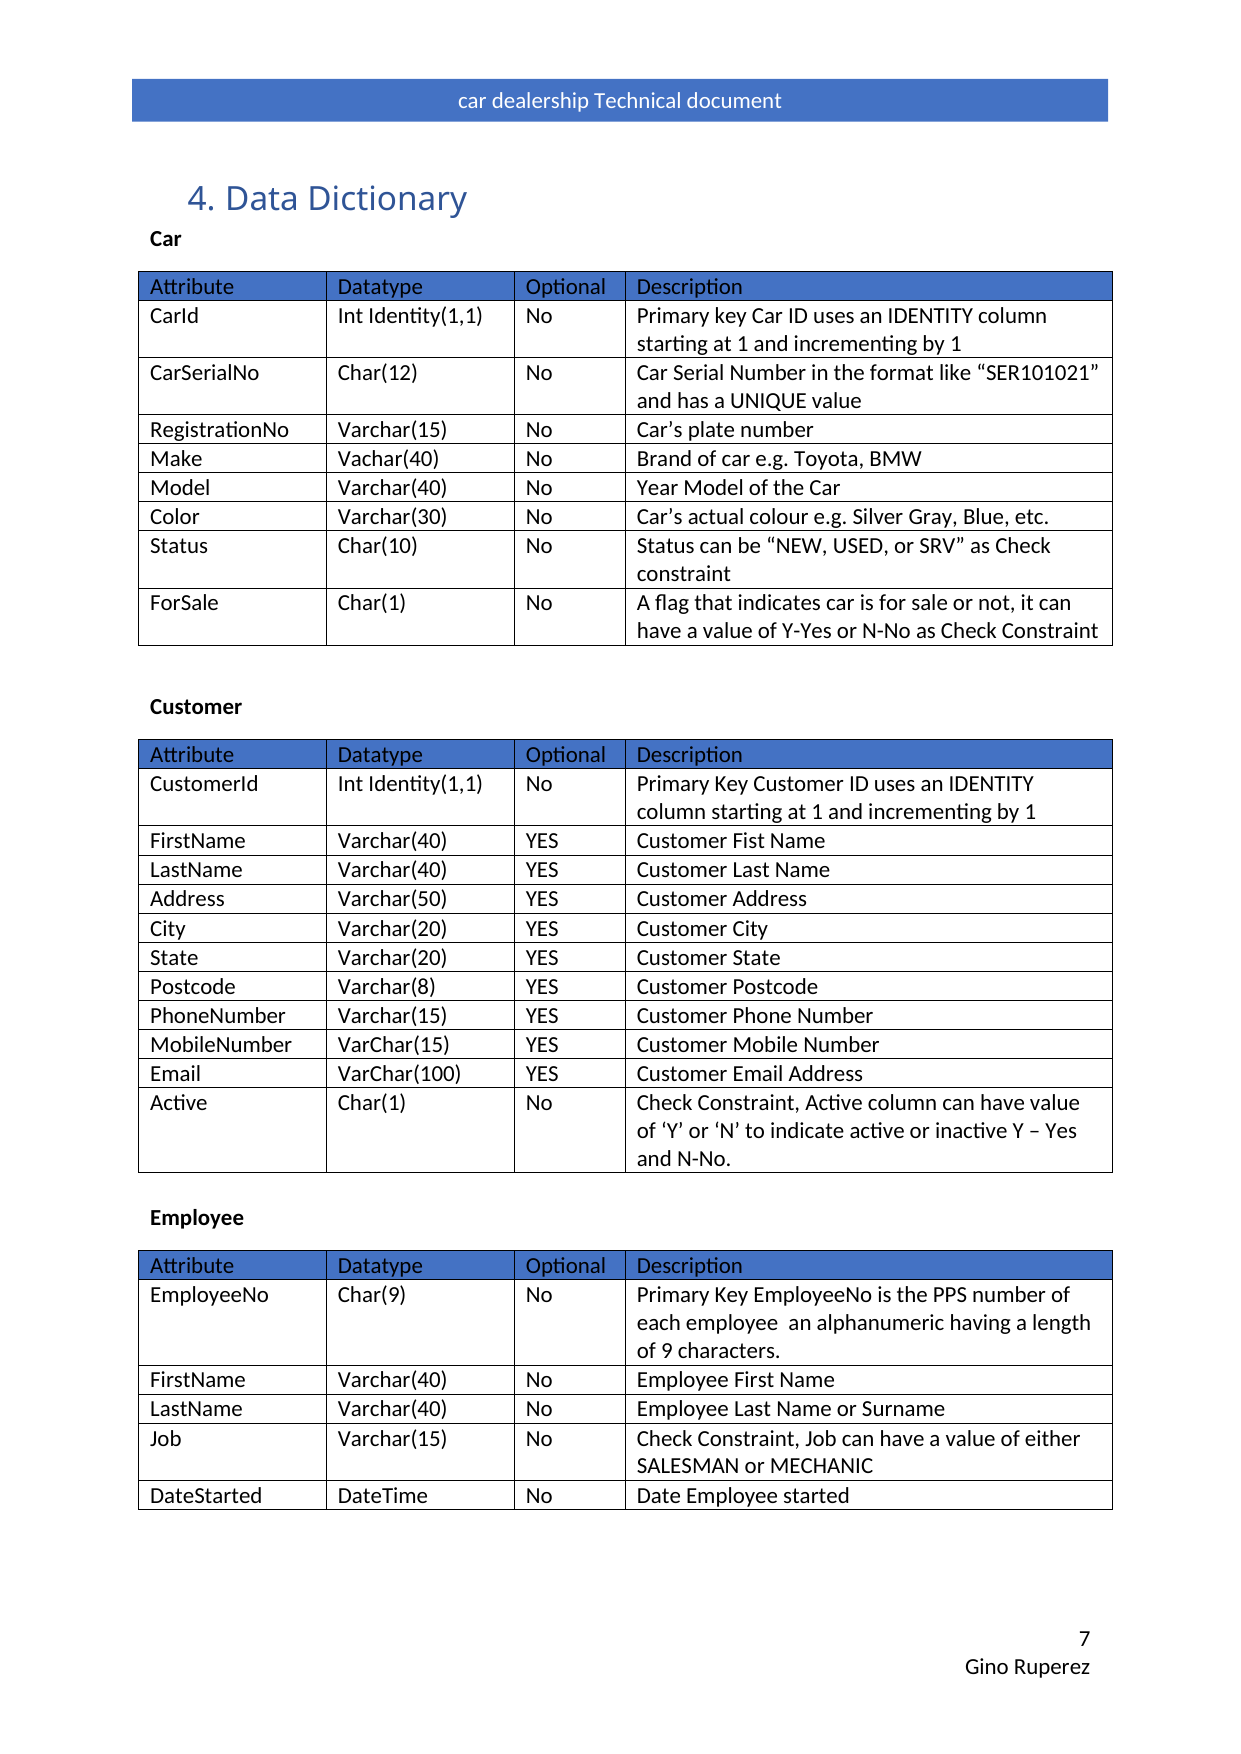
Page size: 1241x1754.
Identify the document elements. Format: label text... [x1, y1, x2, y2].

table_cell Customer Fist Name [626, 826, 1112, 854]
table_cell Customer Phone Number [626, 1001, 1112, 1029]
table_cell Primary Key Customer ID uses an IDENTITY column starting at 1 and incrementing by 1 [626, 769, 1112, 825]
table_cell Car Serial Number in the format like “SER101021” and has a UNIQUE value [626, 358, 1112, 414]
table_cell City [139, 914, 326, 942]
table_cell Customer Email Address [626, 1059, 1112, 1087]
table_header Optional [515, 740, 625, 768]
table_cell FirstName [139, 826, 326, 854]
table_cell CustomerId [139, 769, 326, 825]
table_cell Customer City [626, 914, 1112, 942]
table_cell Car’s actual colour e.g. Silver Gray, Blue, etc. [626, 502, 1112, 530]
table_cell YES [515, 1030, 625, 1058]
table_cell No [515, 301, 625, 357]
table_header Attribute [139, 740, 326, 768]
table_cell ForSale [139, 589, 326, 644]
table_cell Job [139, 1424, 326, 1480]
table_cell Postcode [139, 972, 326, 1000]
table_cell Address [139, 885, 326, 913]
table_cell LastName [139, 856, 326, 883]
table_cell Vachar(40) [327, 444, 514, 472]
table_cell Date Employee started [626, 1481, 1112, 1509]
table_cell No [515, 531, 625, 587]
table_cell Varchar(30) [327, 502, 514, 530]
table_cell Char(1) [327, 1088, 514, 1172]
table_cell YES [515, 885, 625, 913]
table_cell FirstName [139, 1366, 326, 1393]
table_cell Color [139, 502, 326, 530]
table_cell Varchar(40) [327, 856, 514, 883]
table_cell Email [139, 1059, 326, 1087]
table_cell Varchar(40) [327, 1395, 514, 1423]
table_header Description [626, 1251, 1112, 1279]
table_cell Primary Key EmployeeNo is the PPS number of each employee an alphanumeric having a length of 9 characters. [626, 1280, 1112, 1364]
table_cell YES [515, 914, 625, 942]
text Car [150, 224, 1090, 252]
table_cell YES [515, 972, 625, 1000]
table_cell No [515, 589, 625, 644]
table_cell Primary key Car ID uses an IDENTITY column starting at 1 and incrementing by 1 [626, 301, 1112, 357]
table_header Description [626, 272, 1112, 300]
table_header Optional [515, 1251, 625, 1279]
table_cell Varchar(50) [327, 885, 514, 913]
table_cell Employee First Name [626, 1366, 1112, 1393]
table_cell YES [515, 856, 625, 883]
table_cell YES [515, 943, 625, 971]
table_cell Customer Last Name [626, 856, 1112, 883]
table_cell LastName [139, 1395, 326, 1423]
table_cell Varchar(15) [327, 1001, 514, 1029]
table_cell No [515, 444, 625, 472]
table_header Attribute [139, 272, 326, 300]
table_cell YES [515, 826, 625, 854]
table_header Optional [515, 272, 625, 300]
table_cell Int Identity(1,1) [327, 301, 514, 357]
table_cell Status [139, 531, 326, 587]
table_cell No [515, 769, 625, 825]
table_cell Status can be “NEW, USED, or SRV” as Check constraint [626, 531, 1112, 587]
table_cell Char(1) [327, 589, 514, 644]
table_cell Check Constraint, Active column can have value of ‘Y’ or ‘N’ to indicate active or inactive Y – Yes and N-No. [626, 1088, 1112, 1172]
table_cell Active [139, 1088, 326, 1172]
table_cell CarId [139, 301, 326, 357]
table_cell Varchar(20) [327, 943, 514, 971]
table_header Datatype [327, 740, 514, 768]
table_header Datatype [327, 272, 514, 300]
table_cell No [515, 1088, 625, 1172]
table_cell Varchar(15) [327, 1424, 514, 1480]
table_cell Brand of car e.g. Toyota, BMW [626, 444, 1112, 472]
subtitle Data Dictionary [187, 175, 1090, 220]
table_header Attribute [139, 1251, 326, 1279]
table_cell No [515, 502, 625, 530]
text Employee [150, 1203, 1090, 1231]
table_cell YES [515, 1059, 625, 1087]
table_cell No [515, 1424, 625, 1480]
table_cell No [515, 415, 625, 443]
table_cell VarChar(15) [327, 1030, 514, 1058]
table_cell Make [139, 444, 326, 472]
table_cell Int Identity(1,1) [327, 769, 514, 825]
table_cell No [515, 473, 625, 501]
table_cell Car’s plate number [626, 415, 1112, 443]
table_cell Varchar(40) [327, 826, 514, 854]
table_cell Employee Last Name or Surname [626, 1395, 1112, 1423]
table_cell Char(10) [327, 531, 514, 587]
table_cell No [515, 358, 625, 414]
table_cell Check Constraint, Job can have a value of either SALESMAN or MECHANIC [626, 1424, 1112, 1480]
table_cell State [139, 943, 326, 971]
table_cell Customer Postcode [626, 972, 1112, 1000]
table_cell CarSerialNo [139, 358, 326, 414]
table_cell No [515, 1481, 625, 1509]
table_cell Customer Address [626, 885, 1112, 913]
table_cell No [515, 1280, 625, 1364]
table_cell No [515, 1366, 625, 1393]
table_cell A flag that indicates car is for sale or not, it can have a value of Y-Yes or N-No as Check Constraint [626, 589, 1112, 644]
table_cell Varchar(15) [327, 415, 514, 443]
table_cell RegistrationNo [139, 415, 326, 443]
table_cell No [515, 1395, 625, 1423]
text Customer [150, 692, 1090, 720]
table_cell Varchar(40) [327, 1366, 514, 1393]
table_cell MobileNumber [139, 1030, 326, 1058]
table_header Datatype [327, 1251, 514, 1279]
table_cell PhoneNumber [139, 1001, 326, 1029]
table_cell Customer Mobile Number [626, 1030, 1112, 1058]
table_cell Char(9) [327, 1280, 514, 1364]
table_cell Customer State [626, 943, 1112, 971]
table_cell YES [515, 1001, 625, 1029]
table_cell DateStarted [139, 1481, 326, 1509]
table_cell EmployeeNo [139, 1280, 326, 1364]
table_cell Year Model of the Car [626, 473, 1112, 501]
table_header Description [626, 740, 1112, 768]
table_cell Varchar(8) [327, 972, 514, 1000]
table_cell Varchar(40) [327, 473, 514, 501]
table_cell DateTime [327, 1481, 514, 1509]
table_cell Model [139, 473, 326, 501]
table_cell VarChar(100) [327, 1059, 514, 1087]
table_cell Varchar(20) [327, 914, 514, 942]
table_cell Char(12) [327, 358, 514, 414]
